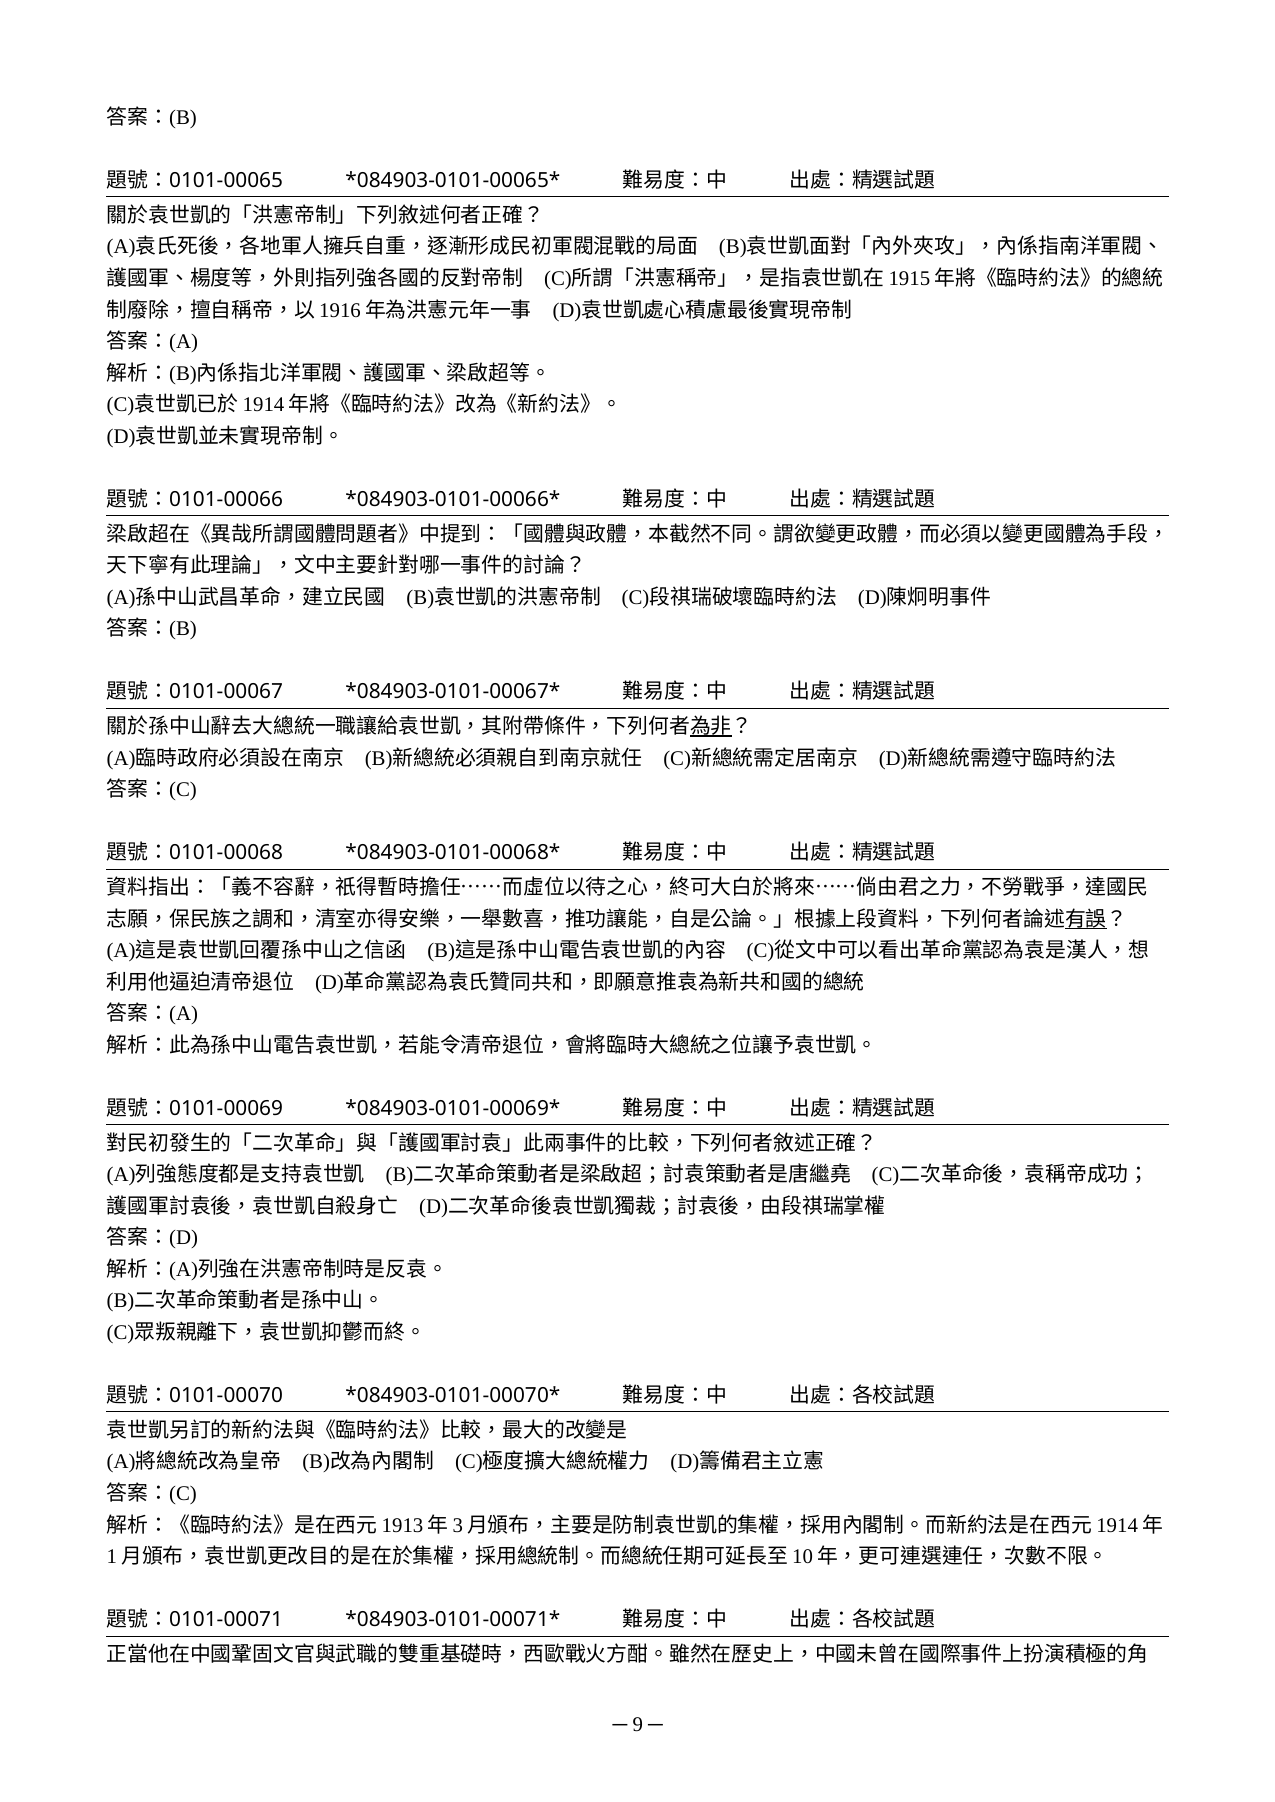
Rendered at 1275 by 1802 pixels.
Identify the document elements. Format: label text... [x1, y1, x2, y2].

text 解析：此為孫中山電告袁世凱，若能令清帝退位，會將臨時大總統之位讓予袁世凱。 [106, 1027, 1169, 1059]
text 資料指出：「義不容辭，祇得暫時擔任……而虛位以待之心，終可大白於將來……倘由君之力，不勞戰爭，達國民志願，保民族之調和，清室亦得安樂，一舉數喜，推功讓能，自是公論。」根據上段資料，下列何者論述有誤？ (A)這是袁世凱回覆孫中山之信函 (B)這是孫中山電告袁世凱的內容 (C)從文中可以看出革命黨認為袁是漢人，想利用他逼迫清帝退位 (D)革命黨認為袁氏贊同共和，即願意推袁為新共和國的總統 [106, 870, 1169, 996]
text 答案：(D) [106, 1220, 1169, 1252]
text 解析：《臨時約法》是在西元1913年3月頒布，主要是防制袁世凱的集權，採用內閣制。而新約法是在西元1914年1月頒布，袁世凱更改目的是在於集權，採用總統制。而總統任期可延長至10年，更可連選連任，次數不限。 [106, 1507, 1169, 1570]
text 題號：0101-00065 *084903-0101-00065* 難易度：中 出處：精選試題 [106, 163, 1169, 196]
text 題號：0101-00069 *084903-0101-00069* 難易度：中 出處：精選試題 [106, 1091, 1169, 1124]
text 答案：(A) [106, 996, 1169, 1027]
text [106, 1637, 1169, 1668]
text 題號：0101-00068 *084903-0101-00068* 難易度：中 出處：精選試題 [106, 835, 1169, 869]
text 答案：(B) [106, 100, 1169, 131]
text 解析：(A)列強在洪憲帝制時是反袁。 (B)二次革命策動者是孫中山。 (C)眾叛親離下，袁世凱抑鬱而終。 [106, 1252, 1169, 1346]
text 答案：(A) [106, 324, 1169, 355]
text 題號：0101-00066 *084903-0101-00066* 難易度：中 出處：精選試題 [106, 482, 1169, 515]
text 答案：(B) [106, 611, 1169, 642]
text 對民初發生的「二次革命」與「護國軍討袁」此兩事件的比較，下列何者敘述正確？ (A)列強態度都是支持袁世凱 (B)二次革命策動者是梁啟超；討袁策動者是唐繼堯 (C)二次革命後，袁稱帝成功；護國軍討袁後，袁世凱自殺身亡 (D)二次革命後袁世凱獨裁；討袁後，由段祺瑞掌權 [106, 1125, 1169, 1220]
text 題號：0101-00071 *084903-0101-00071* 難易度：中 出處：各校試題 [106, 1602, 1169, 1636]
text 關於孫中山辭去大總統一職讓給袁世凱，其附帶條件，下列何者為非？ (A)臨時政府必須設在南京 (B)新總統必須親自到南京就任 (C)新總統需定居南京 (D)新總統需遵守臨時約法 [106, 709, 1169, 772]
text 題號：0101-00070 *084903-0101-00070* 難易度：中 出處：各校試題 [106, 1378, 1169, 1411]
text 題號：0101-00067 *084903-0101-00067* 難易度：中 出處：精選試題 [106, 674, 1169, 708]
text 解析：(B)內係指北洋軍閥、護國軍、梁啟超等。 (C)袁世凱已於1914年將《臨時約法》改為《新約法》。 (D)袁世凱並未實現帝制。 [106, 355, 1169, 450]
text 答案：(C) [106, 1476, 1169, 1507]
text 袁世凱另訂的新約法與《臨時約法》比較，最大的改變是 (A)將總統改為皇帝 (B)改為內閣制 (C)極度擴大總統權力 (D)籌備君主立憲 [106, 1412, 1169, 1476]
text 關於袁世凱的「洪憲帝制」下列敘述何者正確？ (A)袁氏死後，各地軍人擁兵自重，逐漸形成民初軍閥混戰的局面 (B)袁世凱面對「內外夾攻」，內係指南洋軍閥、護國軍、楊度等，外則指列強各國的反對帝制 (C)所謂「洪憲稱帝」，是指袁世凱在1915年將《臨時約法》的總統制廢除，擅自稱帝，以1916年為洪憲元年一事 (D)袁世凱處心積慮最後實現帝制 [106, 197, 1169, 324]
text 答案：(C) [106, 772, 1169, 803]
text 梁啟超在《異哉所謂國體問題者》中提到：「國體與政體，本截然不同。謂欲變更政體，而必須以變更國體為手段，天下寧有此理論」，文中主要針對哪一事件的討論？ (A)孫中山武昌革命，建立民國 (B)袁世凱的洪憲帝制 (C)段祺瑞破壞臨時約法 (D)陳炯明事件 [106, 516, 1169, 611]
